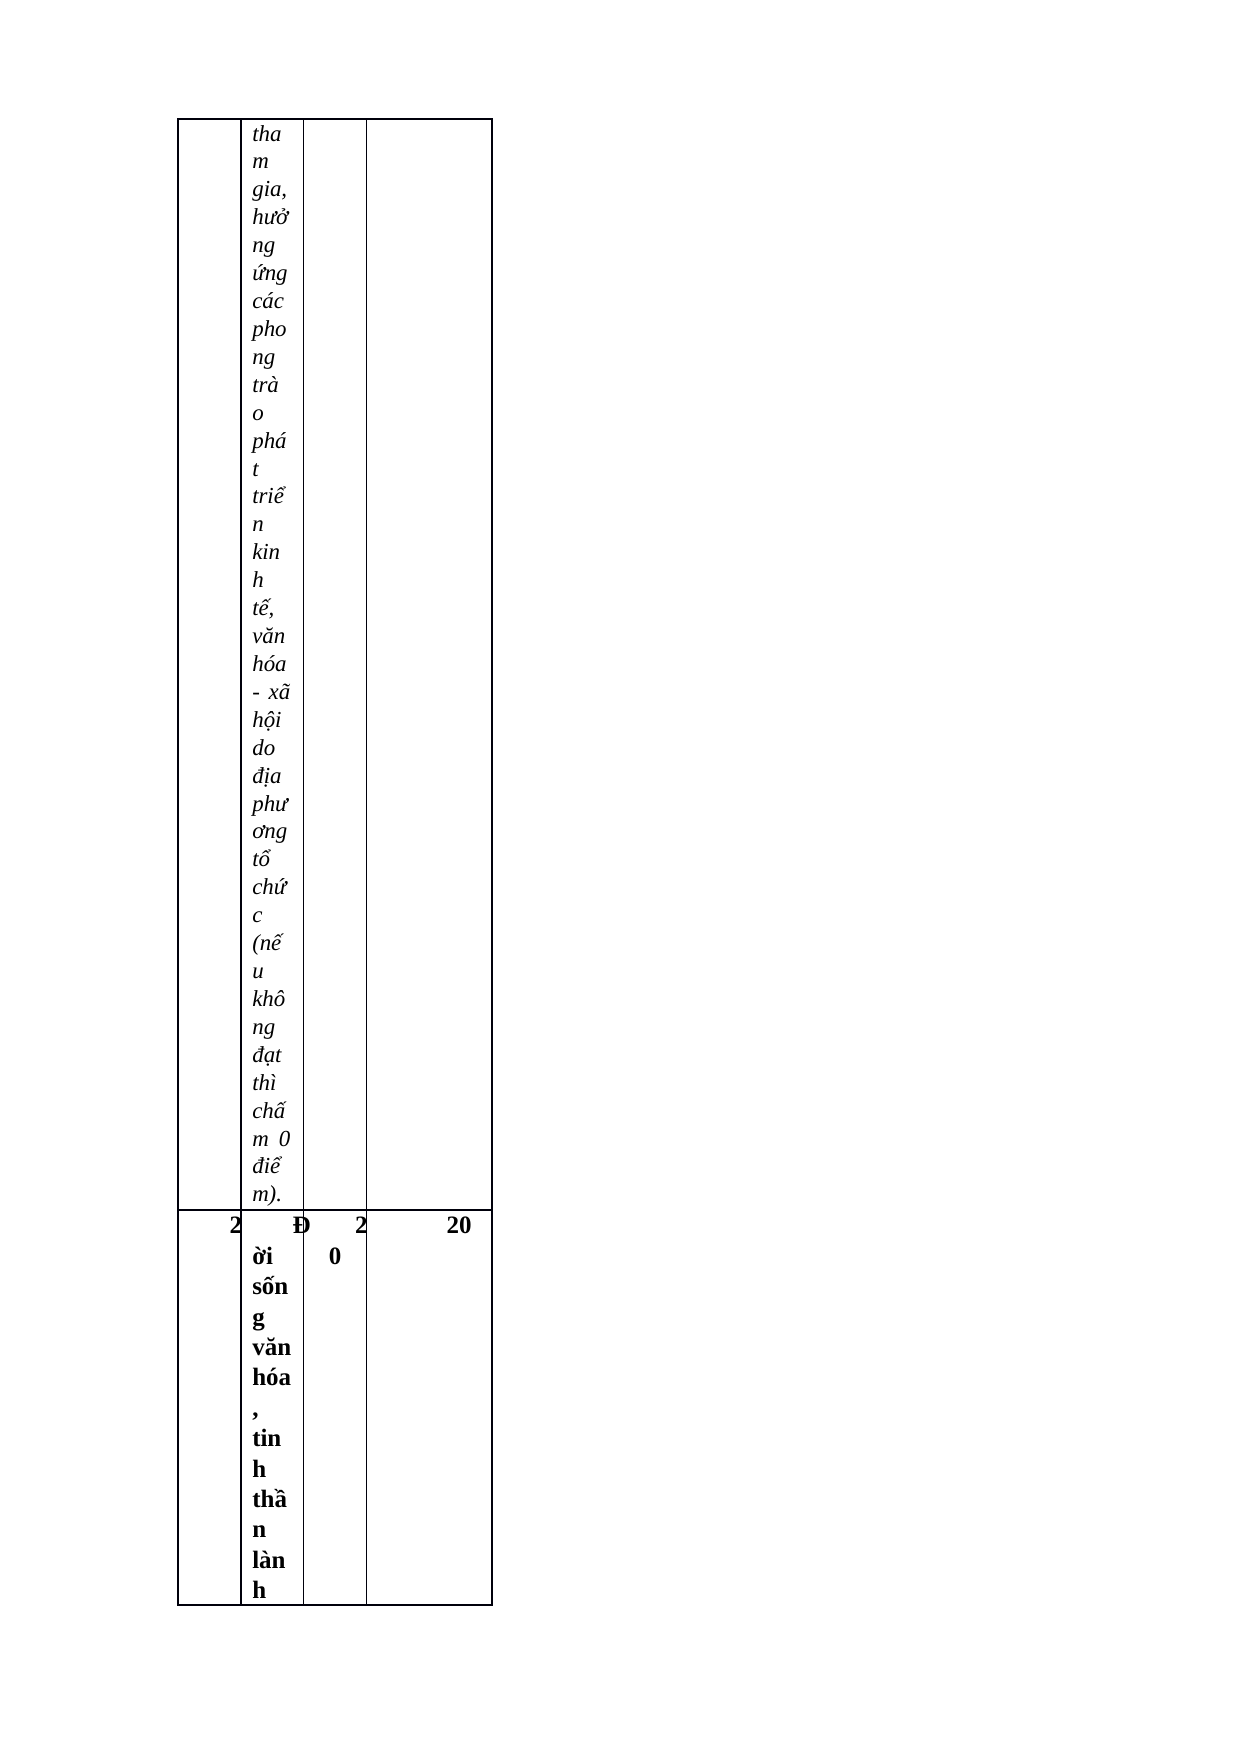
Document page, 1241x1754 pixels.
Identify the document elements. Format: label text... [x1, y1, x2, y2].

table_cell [242, 120, 303, 1209]
table_cell 20 [367, 1211, 491, 1604]
table_cell 20 [304, 1211, 366, 1604]
table_cell [304, 120, 366, 1209]
table_cell 2 [367, 120, 491, 1209]
table_cell 2 [179, 1211, 240, 1604]
table_cell [179, 120, 240, 1209]
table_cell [242, 1211, 303, 1604]
